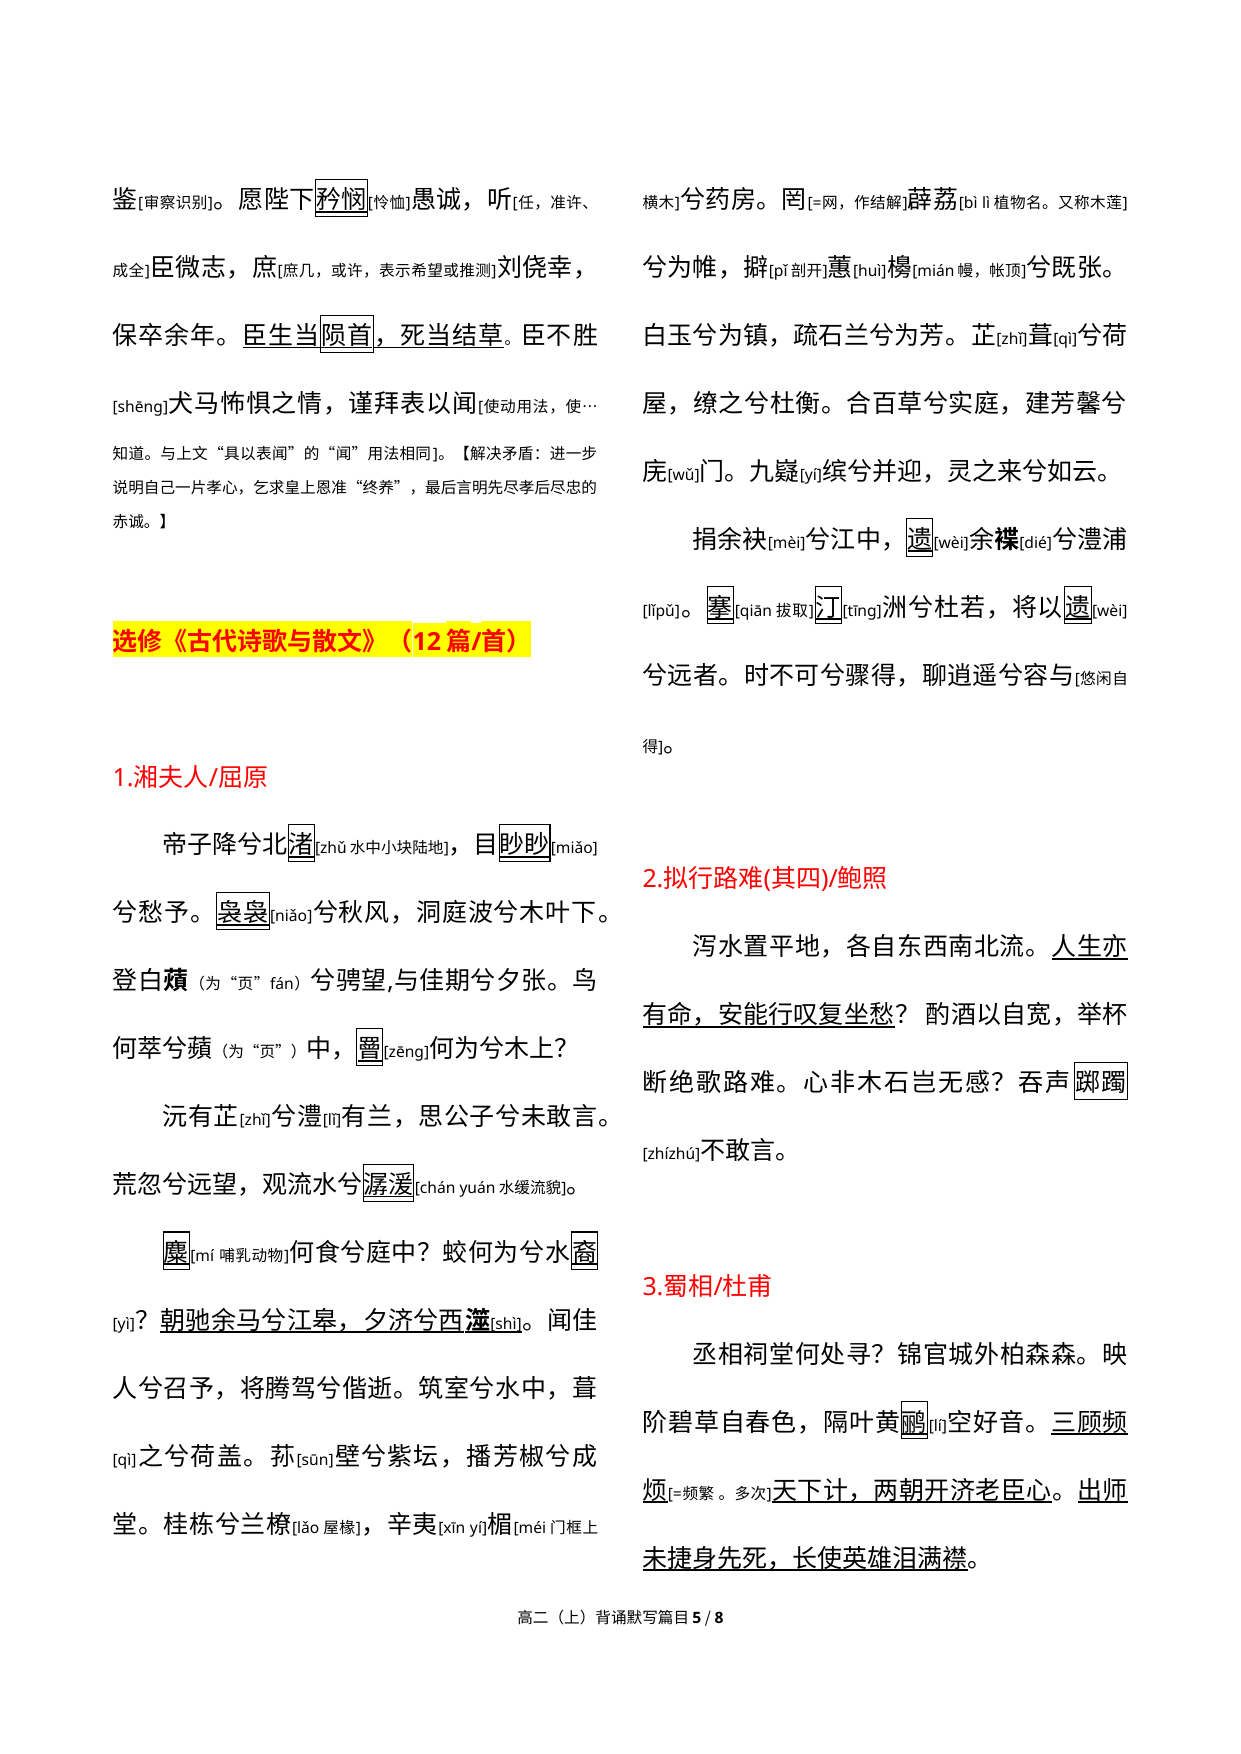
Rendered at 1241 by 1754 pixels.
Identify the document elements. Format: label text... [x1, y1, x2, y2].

text 丞相祠堂何处寻？锦官城外柏森森。映阶碧草自春色，隔叶黄鹂[lí]空好音。三顾频烦[=频繁 。多次]天下计，两朝开济老臣心。出师未捷身先死，长使英雄泪满襟。 [642, 1318, 1128, 1590]
text 捐余袂[mèi]兮江中，遗[wèi]余褋[dié]兮澧浦[lǐpǔ]。搴[qiān拔取]汀[tīng]洲兮杜若，将以遗[wèi]兮远者。时不可兮骤得，聊逍遥兮容与[悠闲自得]。 [642, 503, 1128, 775]
text 麋[mí 哺乳动物]何食兮庭中？蛟何为兮水裔[yì]？朝驰余马兮江皋，夕济兮西澨[shì]。闻佳人兮召予，将腾驾兮偕逝。筑室兮水中，葺[qì]之兮荷盖。荪[sūn]壁兮紫坛，播芳椒兮成堂。桂栋兮兰橑[lǎo屋椽]，辛夷[xīn yí]楣[méi门框上横木]兮药房。罔[=网，作结解]薜荔[bì lì植物名。又称木莲]兮为帷，擗[pǐ剖开]蕙[huì]櫋[mián幔，帐顶]兮既张。白玉兮为镇，疏石兰兮为芳。芷[zhǐ]葺[qì]兮荷屋，缭之兮杜衡。合百草兮实庭，建芳馨兮庑[wǔ]门。九嶷[yí]缤兮并迎，灵之来兮如云。 [642, 164, 1128, 503]
text 3.蜀相/杜甫 [642, 1251, 1128, 1318]
text 沅有芷[zhǐ]兮澧[lǐ]有兰，思公子兮未敢言。荒忽兮远望，观流水兮潺湲[chán yuán水缓流貌]。 [112, 1081, 598, 1217]
text 2.拟行路难(其四)/鲍照 [642, 843, 1128, 911]
text 选修《古代诗歌与散文》（12篇/首） [112, 605, 598, 673]
text 1.湘夫人/屈原 [112, 741, 598, 809]
text 帝子降兮北渚[zhǔ水中小块陆地]，目眇眇[miǎo]兮愁予。袅袅[niǎo]兮秋风，洞庭波兮木叶下。登白薠（为“页”fán）兮骋望,与佳期兮夕张。鸟何萃兮蘋（为“页”）中，罾[zēng]何为兮木上？ [112, 809, 598, 1081]
text 泻水置平地，各自东西南北流。人生亦有命，安能行叹复坐愁？ 酌酒以自宽，举杯断绝歌路难。心非木石岂无感？吞声踯躅[zhízhú]不敢言。 [642, 911, 1128, 1183]
text 麋[mí 哺乳动物]何食兮庭中？蛟何为兮水裔[yì]？朝驰余马兮江皋，夕济兮西澨[shì]。闻佳人兮召予，将腾驾兮偕逝。筑室兮水中，葺[qì]之兮荷盖。荪[sūn]壁兮紫坛，播芳椒兮成堂。桂栋兮兰橑[lǎo屋椽]，辛夷[xīn yí]楣[méi门框上横木]兮药房。罔[=网，作结解]薜荔[bì lì植物名。又称木莲]兮为帷，擗[pǐ剖开]蕙[huì]櫋[mián幔，帐顶]兮既张。白玉兮为镇，疏石兰兮为芳。芷[zhǐ]葺[qì]兮荷屋，缭之兮杜衡。合百草兮实庭，建芳馨兮庑[wǔ]门。九嶷[yí]缤兮并迎，灵之来兮如云。 [112, 1217, 598, 1556]
